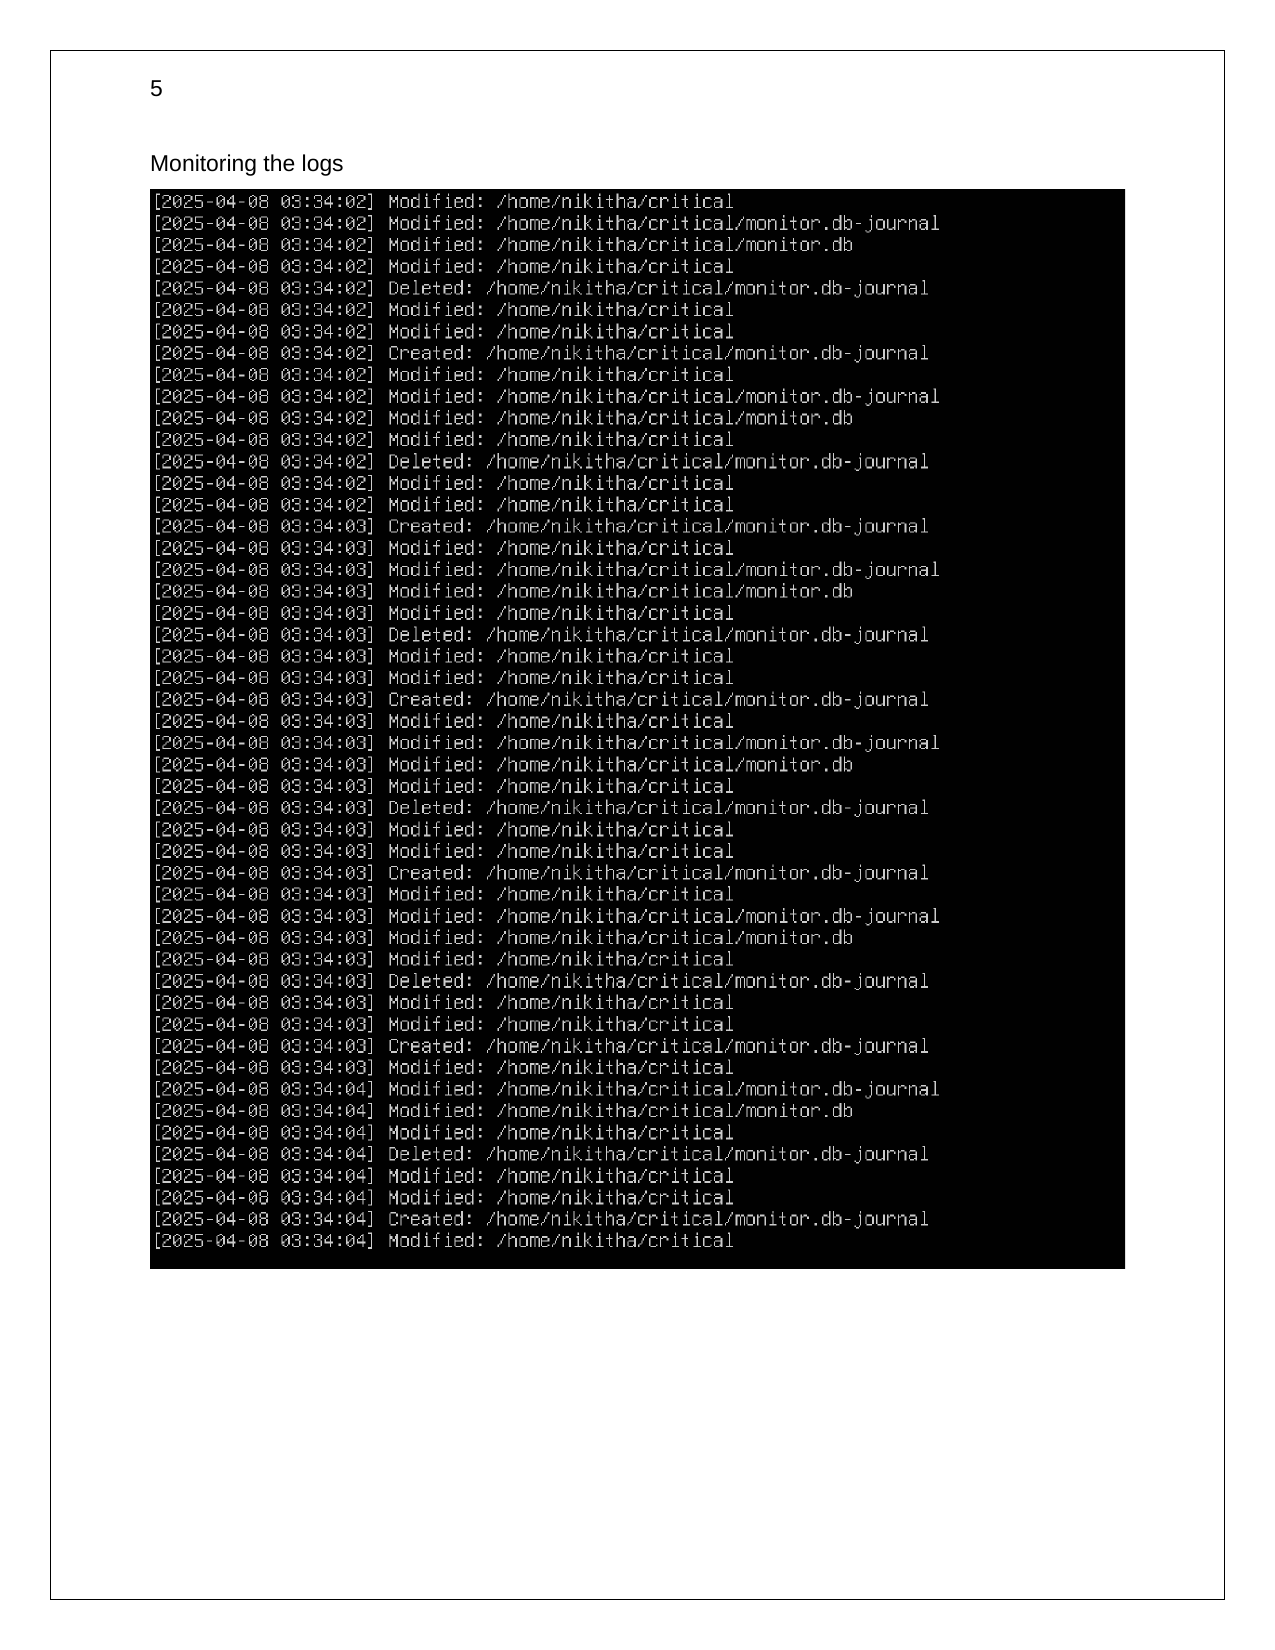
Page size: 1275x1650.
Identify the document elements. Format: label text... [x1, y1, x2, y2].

picture [150, 189, 1125, 1269]
text Monitoring the logs [150, 150, 1125, 176]
